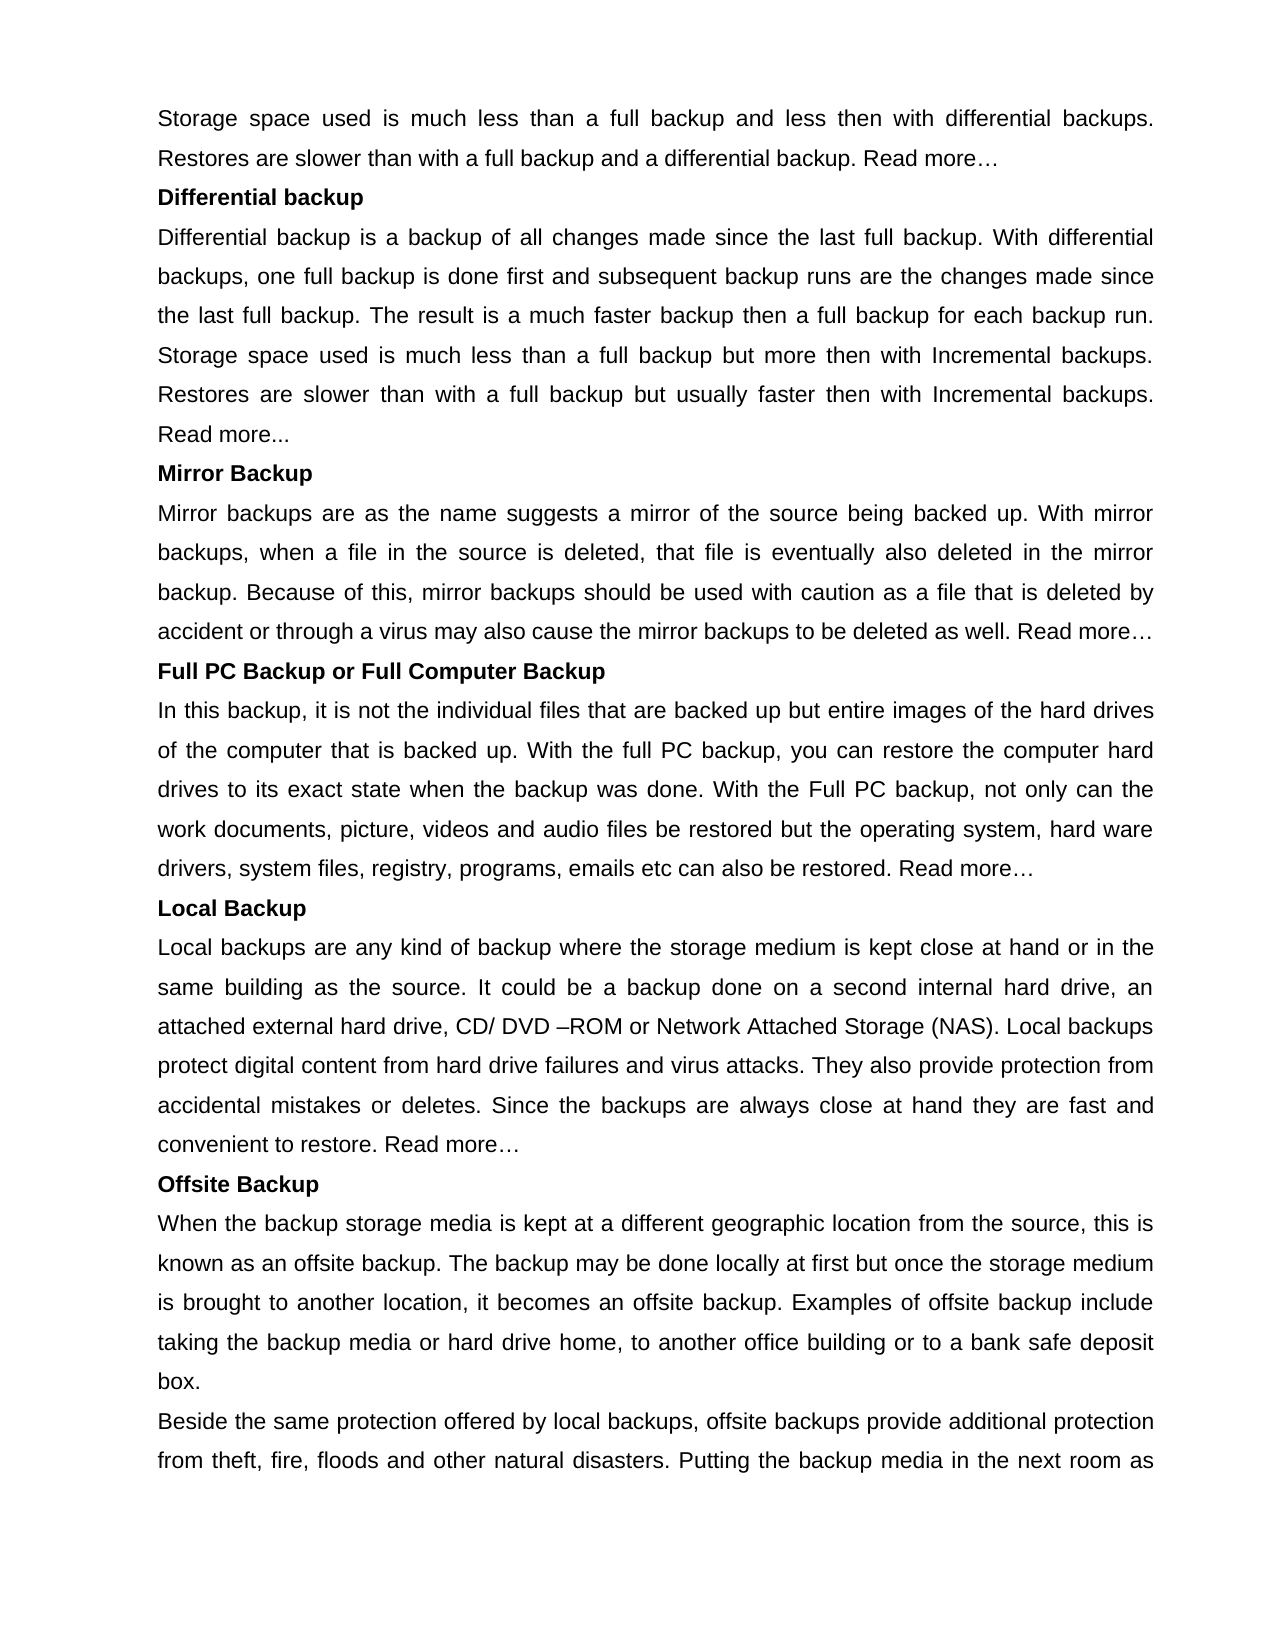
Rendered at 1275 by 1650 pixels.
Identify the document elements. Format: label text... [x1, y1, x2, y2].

list Offsite Backup [157, 1171, 1155, 1197]
list When the backup storage media is kept at a different geographic location from the source, this is known as an offsite backup. The backup may be done locally at first but once the storage medium is brought to another location, it becomes an offsite backup. Examples of offsite backup include taking the backup media or hard drive home, to another office building or to a bank safe deposit box. [157, 1210, 1155, 1395]
list Differential backup [157, 184, 1155, 210]
list Differential backup is a backup of all changes made since the last full backup. With differential backups, one full backup is done first and subsequent backup runs are the changes made since the last full backup. The result is a much faster backup then a full backup for each backup run. Storage space used is much less than a full backup but more then with Incremental backups. Restores are slower than with a full backup but usually faster then with Incremental backups. Read more... [157, 223, 1155, 447]
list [157, 105, 1155, 171]
list Local Backup [157, 894, 1155, 921]
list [157, 1408, 1155, 1474]
list Mirror backups are as the name suggests a mirror of the source being backed up. With mirror backups, when a file in the source is deleted, that file is eventually also deleted in the mirror backup. Because of this, mirror backups should be used with caution as a file that is deleted by accident or through a virus may also cause the mirror backups to be deleted as well. Read more… [157, 500, 1155, 644]
list In this backup, it is not the individual files that are backed up but entire images of the hard drives of the computer that is backed up. With the full PC backup, you can restore the computer hard drives to its exact state when the backup was done. With the Full PC backup, not only can the work documents, picture, videos and audio files be restored but the operating system, hard ware drivers, system files, registry, programs, emails etc can also be restored. Read more… [157, 697, 1155, 881]
list Full PC Backup or Full Computer Backup [157, 658, 1155, 684]
list Mirror Backup [157, 460, 1155, 487]
list Local backups are any kind of backup where the storage medium is kept close at hand or in the same building as the source. It could be a backup done on a second internal hard drive, an attached external hard drive, CD/ DVD –ROM or Network Attached Storage (NAS). Local backups protect digital content from hard drive failures and virus attacks. They also provide protection from accidental mistakes or deletes. Since the backups are always close at hand they are fast and convenient to restore. Read more… [157, 934, 1155, 1158]
